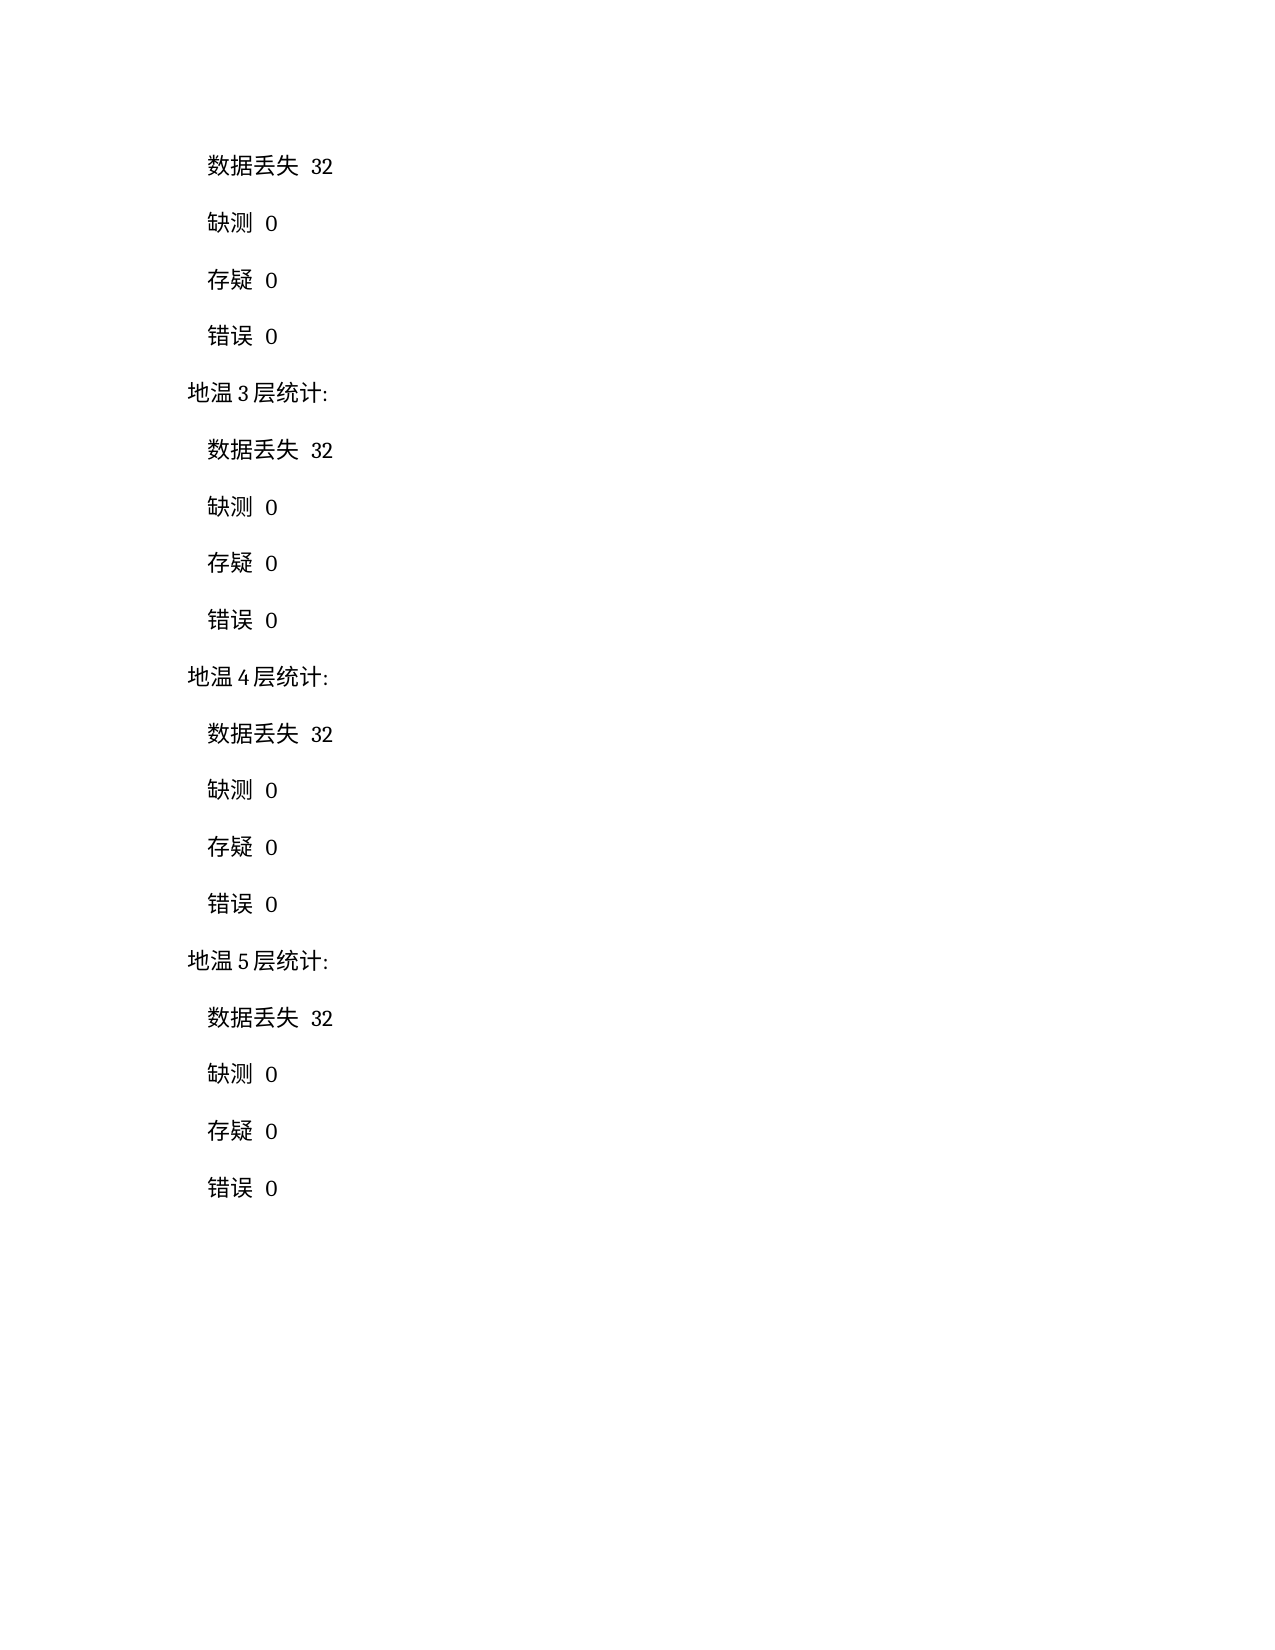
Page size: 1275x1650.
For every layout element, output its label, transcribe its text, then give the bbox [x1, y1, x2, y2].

text 地温4层统计: [187, 661, 1087, 692]
text 存疑 0 [187, 547, 1087, 579]
text 存疑 0 [187, 263, 1087, 295]
text 缺测 0 [187, 207, 1087, 238]
text 缺测 0 [187, 1058, 1087, 1089]
text 错误 0 [187, 320, 1087, 352]
text 存疑 0 [187, 1115, 1087, 1146]
text 错误 0 [187, 888, 1087, 919]
text 缺测 0 [187, 774, 1087, 806]
text 数据丢失 32 [187, 718, 1087, 749]
text 错误 0 [187, 604, 1087, 635]
text 错误 0 [187, 1172, 1087, 1203]
text 缺测 0 [187, 491, 1087, 522]
text 数据丢失 32 [187, 150, 1087, 181]
text 数据丢失 32 [187, 434, 1087, 465]
text 地温3层统计: [187, 377, 1087, 408]
text 数据丢失 32 [187, 1002, 1087, 1033]
text 地温5层统计: [187, 945, 1087, 976]
text 存疑 0 [187, 831, 1087, 862]
